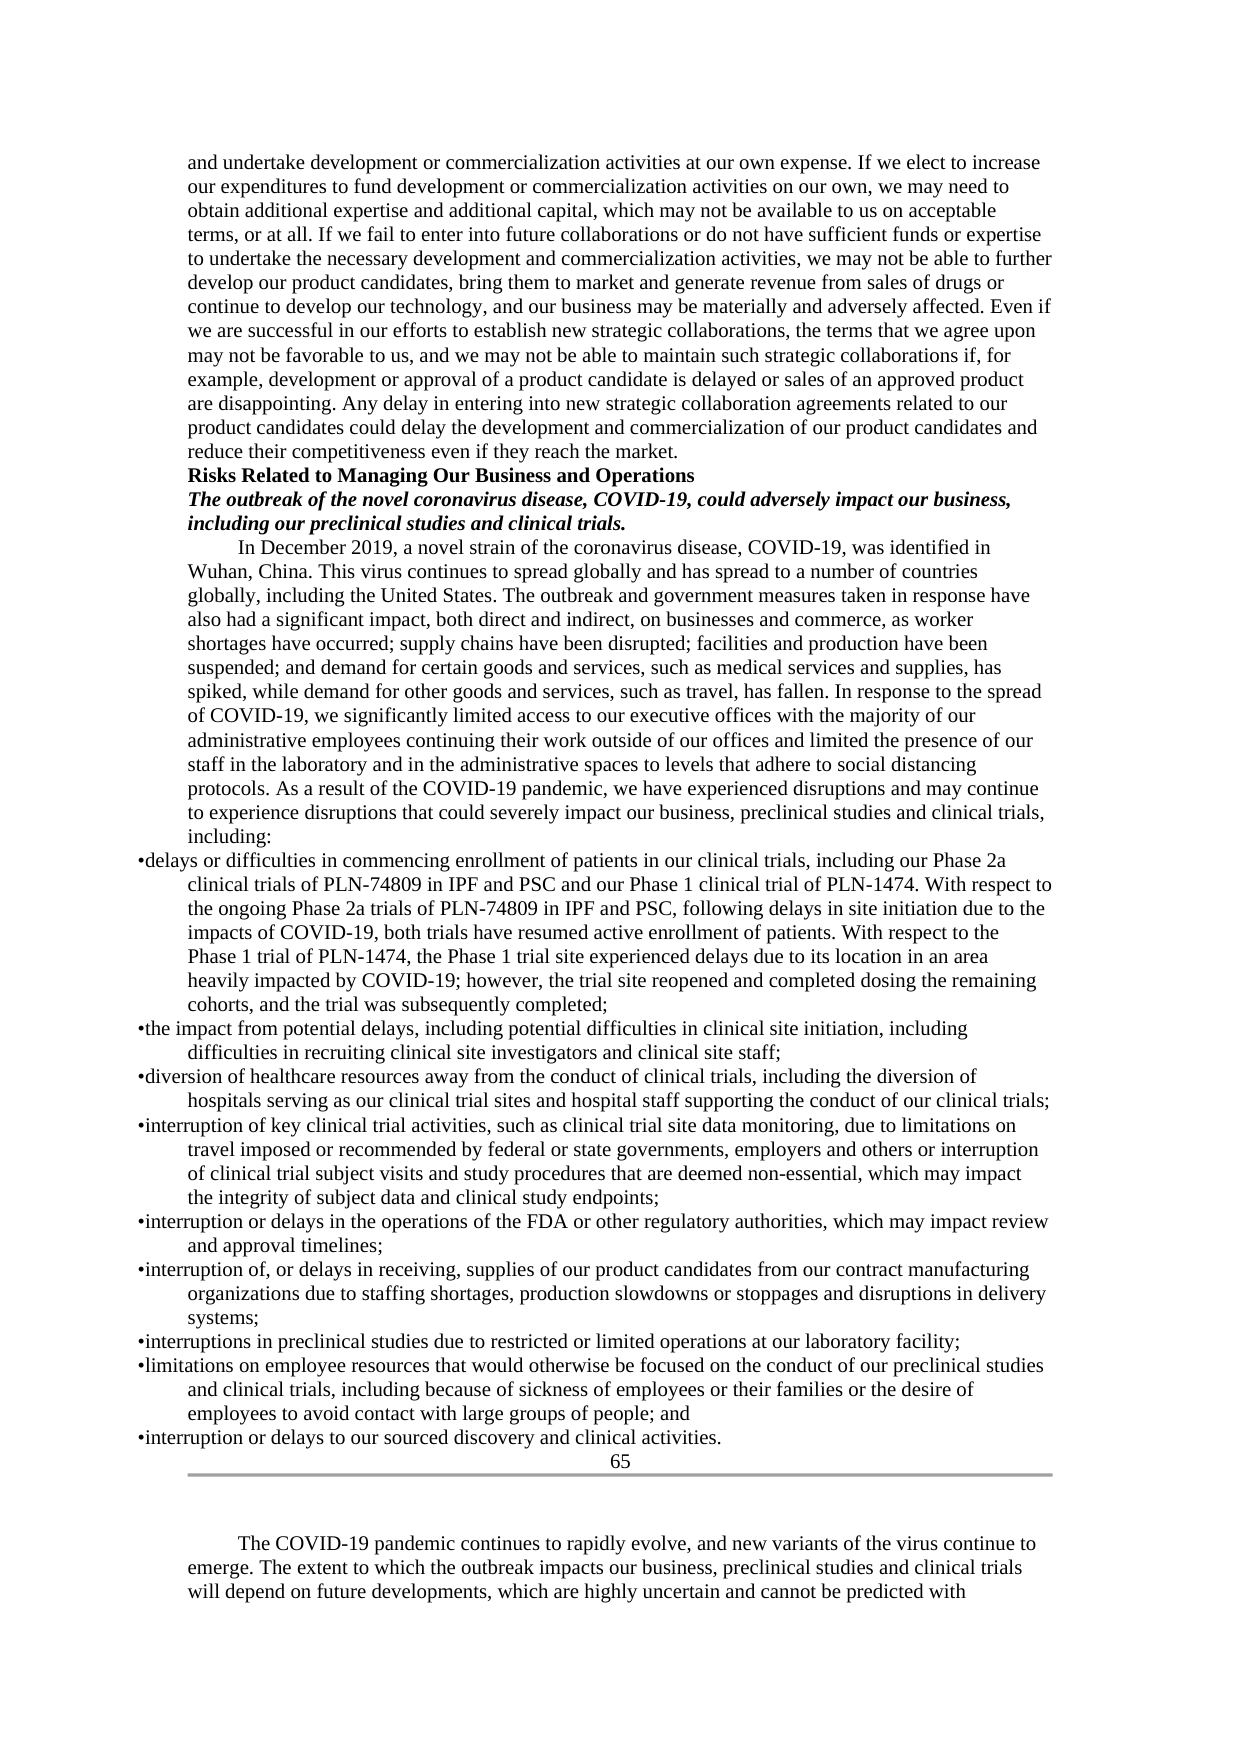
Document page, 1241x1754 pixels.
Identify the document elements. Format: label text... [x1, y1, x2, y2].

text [187, 1531, 1053, 1603]
text •interruption or delays to our sourced discovery and clinical activities. [137, 1425, 1053, 1449]
text •delays or difficulties in commencing enrollment of patients in our clinical trials, including our Phase 2a clinical trials of PLN-74809 in IPF and PSC and our Phase 1 clinical trial of PLN-1474. With respect to the ongoing Phase 2a trials of PLN-74809 in IPF and PSC, following delays in site initiation due to the impacts of COVID-19, both trials have resumed active enrollment of patients. With respect to the Phase 1 trial of PLN-1474, the Phase 1 trial site experienced delays due to its location in an area heavily impacted by COVID-19; however, the trial site reopened and completed dosing the remaining cohorts, and the trial was subsequently completed; [137, 848, 1053, 1016]
text •interruptions in preclinical studies due to restricted or limited operations at our laboratory facility; [137, 1329, 1053, 1353]
text •interruption or delays in the operations of the FDA or other regulatory authorities, which may impact review and approval timelines; [137, 1209, 1053, 1257]
text In December 2019, a novel strain of the coronavirus disease, COVID-19, was identified in Wuhan, China. This virus continues to spread globally and has spread to a number of countries globally, including the United States. The outbreak and government measures taken in response have also had a significant impact, both direct and indirect, on businesses and commerce, as worker shortages have occurred; supply chains have been disrupted; facilities and production have been suspended; and demand for certain goods and services, such as medical services and supplies, has spiked, while demand for other goods and services, such as travel, has fallen. In response to the spread of COVID-19, we significantly limited access to our executive offices with the majority of our administrative employees continuing their work outside of our offices and limited the presence of our staff in the laboratory and in the administrative spaces to levels that adhere to social distancing protocols. As a result of the COVID-19 pandemic, we have experienced disruptions and may continue to experience disruptions that could severely impact our business, preclinical studies and clinical trials, including: [187, 535, 1053, 848]
text 65 [187, 1449, 1053, 1473]
text The outbreak of the novel coronavirus disease, COVID-19, could adversely impact our business, including our preclinical studies and clinical trials. [187, 487, 1053, 535]
text Risks Related to Managing Our Business and Operations [187, 463, 1053, 487]
text •interruption of key clinical trial activities, such as clinical trial site data monitoring, due to limitations on travel imposed or recommended by federal or state governments, employers and others or interruption of clinical trial subject visits and study procedures that are deemed non-essential, which may impact the integrity of subject data and clinical study endpoints; [137, 1112, 1053, 1209]
text •the impact from potential delays, including potential difficulties in clinical site initiation, including difficulties in recruiting clinical site investigators and clinical site staff; [137, 1016, 1053, 1064]
text •limitations on employee resources that would otherwise be focused on the conduct of our preclinical studies and clinical trials, including because of sickness of employees or their families or the desire of employees to avoid contact with large groups of people; and [137, 1353, 1053, 1425]
text •interruption of, or delays in receiving, supplies of our product candidates from our contract manufacturing organizations due to staffing shortages, production slowdowns or stoppages and disruptions in delivery systems; [137, 1257, 1053, 1329]
text •diversion of healthcare resources away from the conduct of clinical trials, including the diversion of hospitals serving as our clinical trial sites and hospital staff supporting the conduct of our clinical trials; [137, 1064, 1053, 1112]
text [187, 150, 1053, 463]
